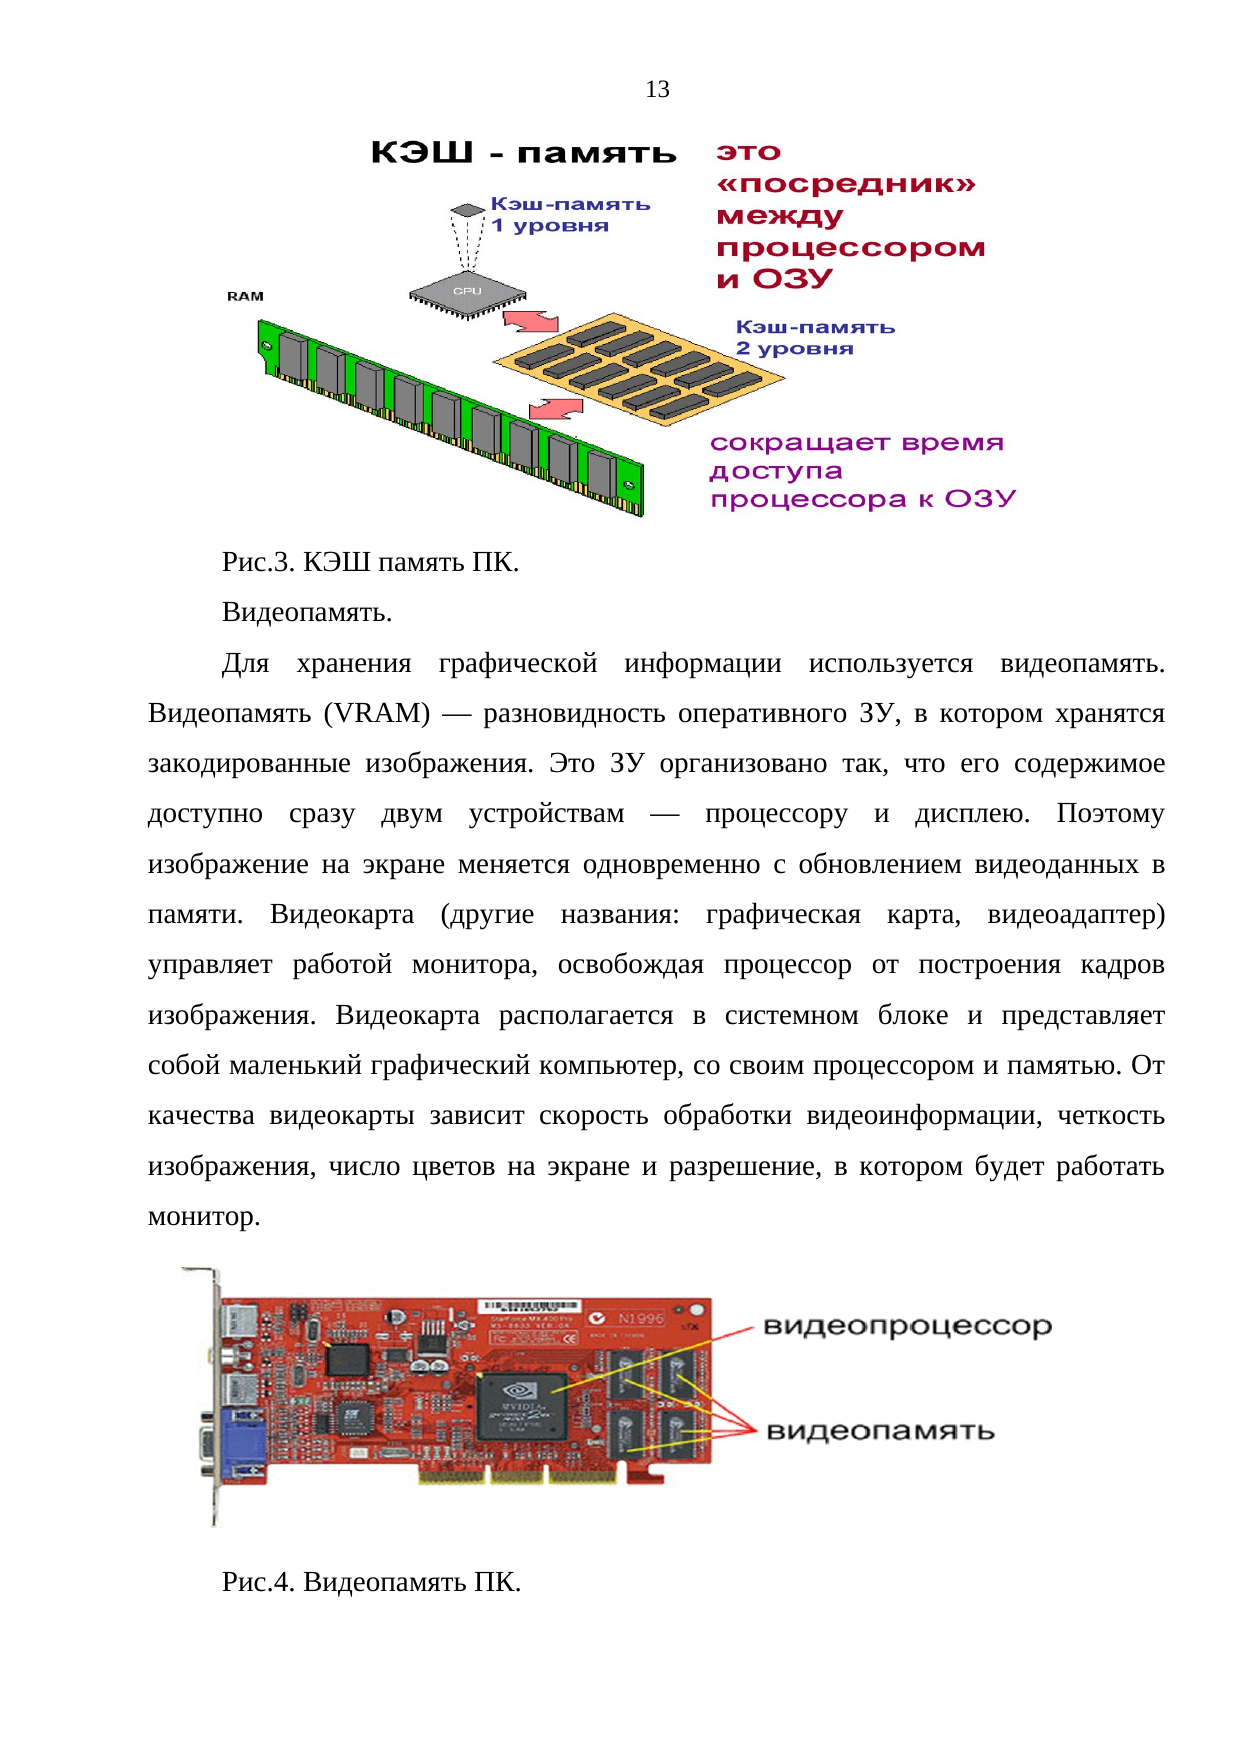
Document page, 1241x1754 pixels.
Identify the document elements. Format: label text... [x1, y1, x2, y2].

text Видеопамять. [148, 594, 1167, 628]
text Для хранения графической информации используется видеопамять. Видеопамять (VRAM) — разновидность оперативного ЗУ, в котором хранятся закодированные изображения. Это ЗУ организовано так, что его содержимое доступно сразу двум устройствам — процессору и дисплею. Поэтому изображение на экране меняется одновременно с обновлением видеоданных в памяти. Видеокарта (другие названия: графическая карта, видеоадаптер) управляет работой монитора, освобождая процессор от построения кадров изображения. Видеокарта располагается в системном блоке и представляет собой маленький графический компьютер, со своим процессором и памятью. От качества видеокарты зависит скорость обработки видеоинформации, четкость изображения, число цветов на экране и разрешение, в котором будет работать монитор. [148, 645, 1167, 1232]
picture [221, 130, 1039, 531]
picture [147, 1248, 1092, 1550]
text Рис.3. КЭШ память ПК. [148, 544, 1167, 578]
text Рис.4. Видеопамять ПК. [148, 1564, 1167, 1597]
